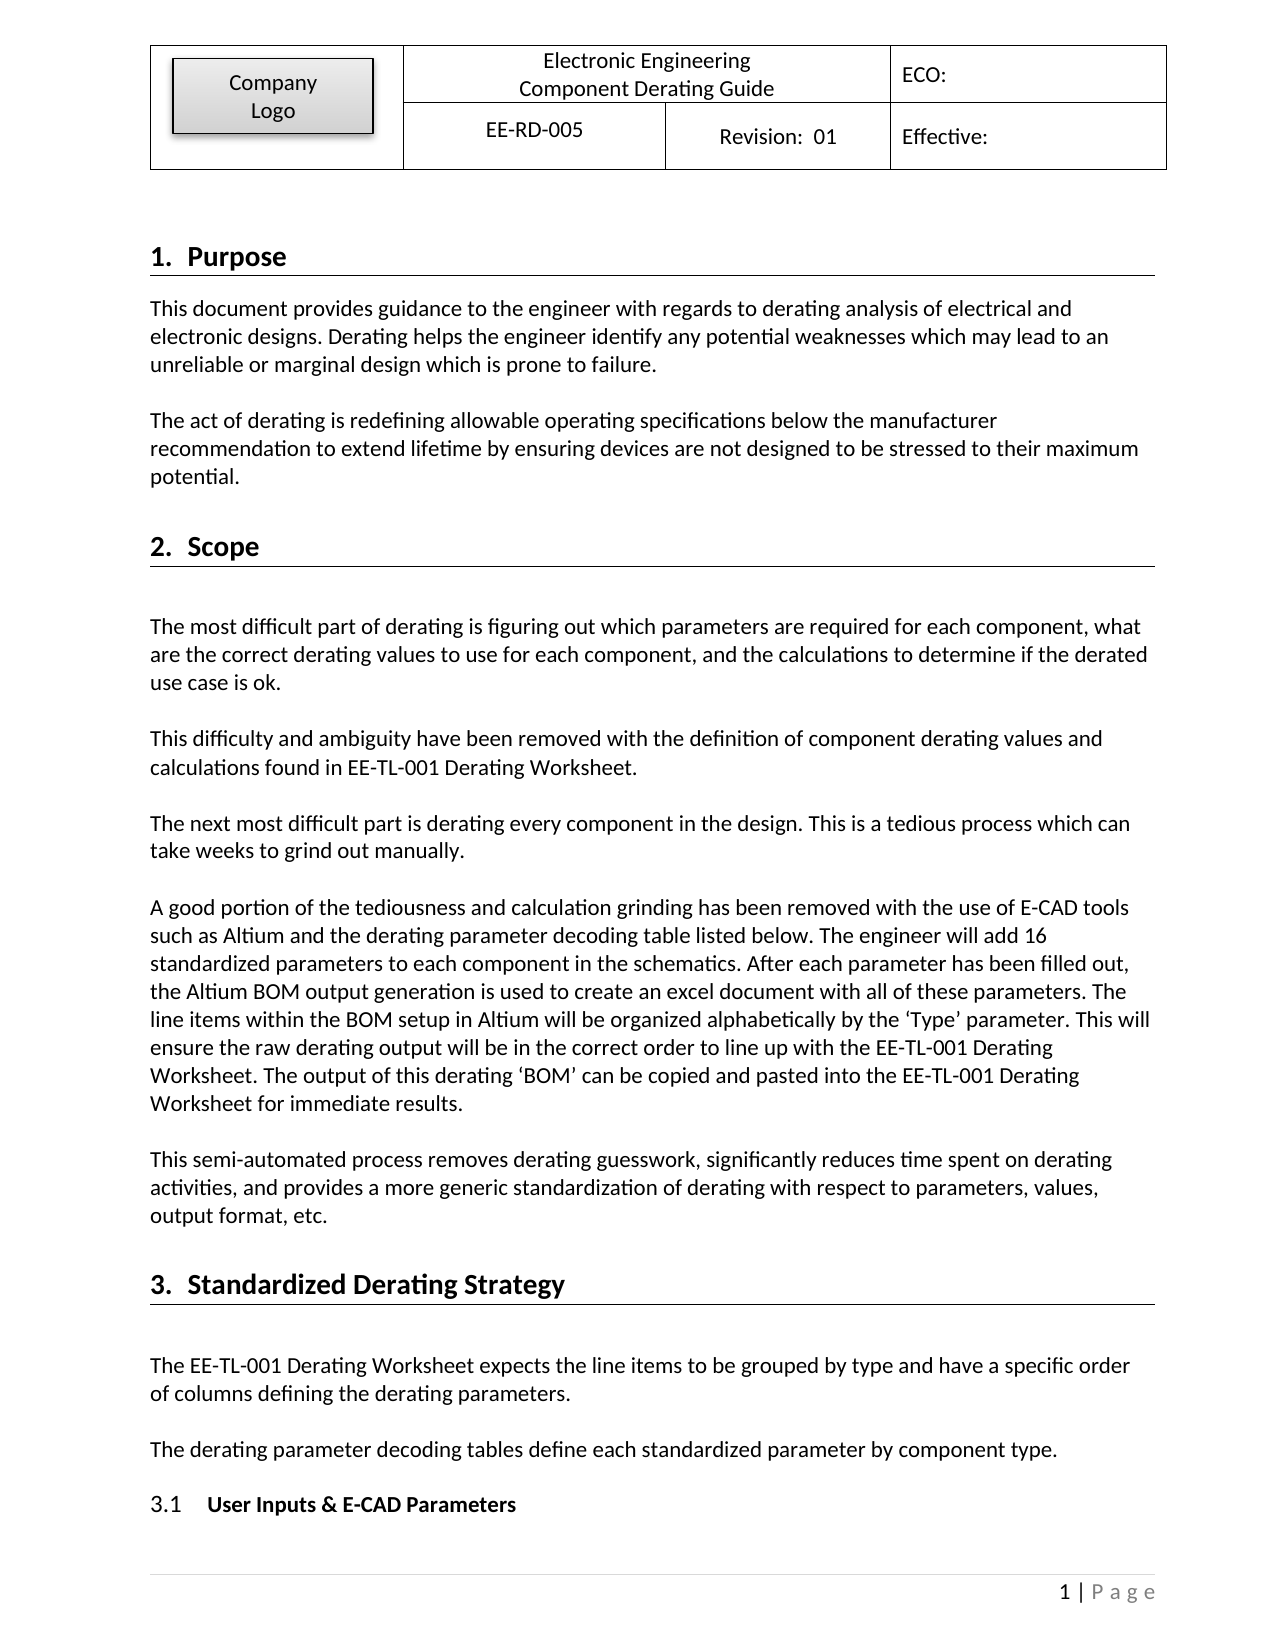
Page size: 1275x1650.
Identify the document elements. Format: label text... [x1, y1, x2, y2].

text The next most difficult part is derating every component in the design. This is a tedious process which can take weeks to grind out manually. [150, 809, 1155, 865]
subtitle Standardized Derating Strategy [150, 1266, 1155, 1304]
text This document provides guidance to the engineer with regards to derating analysis of electrical and electronic designs. Derating helps the engineer identify any potential weaknesses which may lead to an unreliable or marginal design which is prone to failure. [150, 294, 1155, 378]
text The derating parameter decoding tables define each standardized parameter by component type. [150, 1435, 1155, 1463]
text The act of derating is redefining allowable operating specifications below the manufacturer recommendation to extend lifetime by ensuring devices are not designed to be stressed to their maximum potential. [150, 406, 1155, 490]
text This semi-automated process removes derating guesswork, significantly reduces time spent on derating activities, and provides a more generic standardization of derating with respect to parameters, values, output format, etc. [150, 1145, 1155, 1229]
subtitle User Inputs & E-CAD Parameters [150, 1488, 1155, 1519]
subtitle Scope [150, 528, 1155, 566]
text A good portion of the tediousness and calculation grinding has been removed with the use of E-CAD tools such as Altium and the derating parameter decoding table listed below. The engineer will add 16 standardized parameters to each component in the schematics. After each parameter has been filled out, the Altium BOM output generation is used to create an excel document with all of these parameters. The line items within the BOM setup in Altium will be organized alphabetically by the ‘Type’ parameter. This will ensure the raw derating output will be in the correct order to line up with the EE-TL-001 Derating Worksheet. The output of this derating ‘BOM’ can be copied and pasted into the EE-TL-001 Derating Worksheet for immediate results. [150, 893, 1155, 1117]
text This difficulty and ambiguity have been removed with the definition of component derating values and calculations found in EE-TL-001 Derating Worksheet. [150, 724, 1155, 781]
text The EE-TL-001 Derating Worksheet expects the line items to be grouped by type and have a specific order of columns defining the derating parameters. [150, 1351, 1155, 1407]
subtitle Purpose [150, 238, 1155, 275]
text The most difficult part of derating is figuring out which parameters are required for each component, what are the correct derating values to use for each component, and the calculations to determine if the derated use case is ok. [150, 612, 1155, 697]
